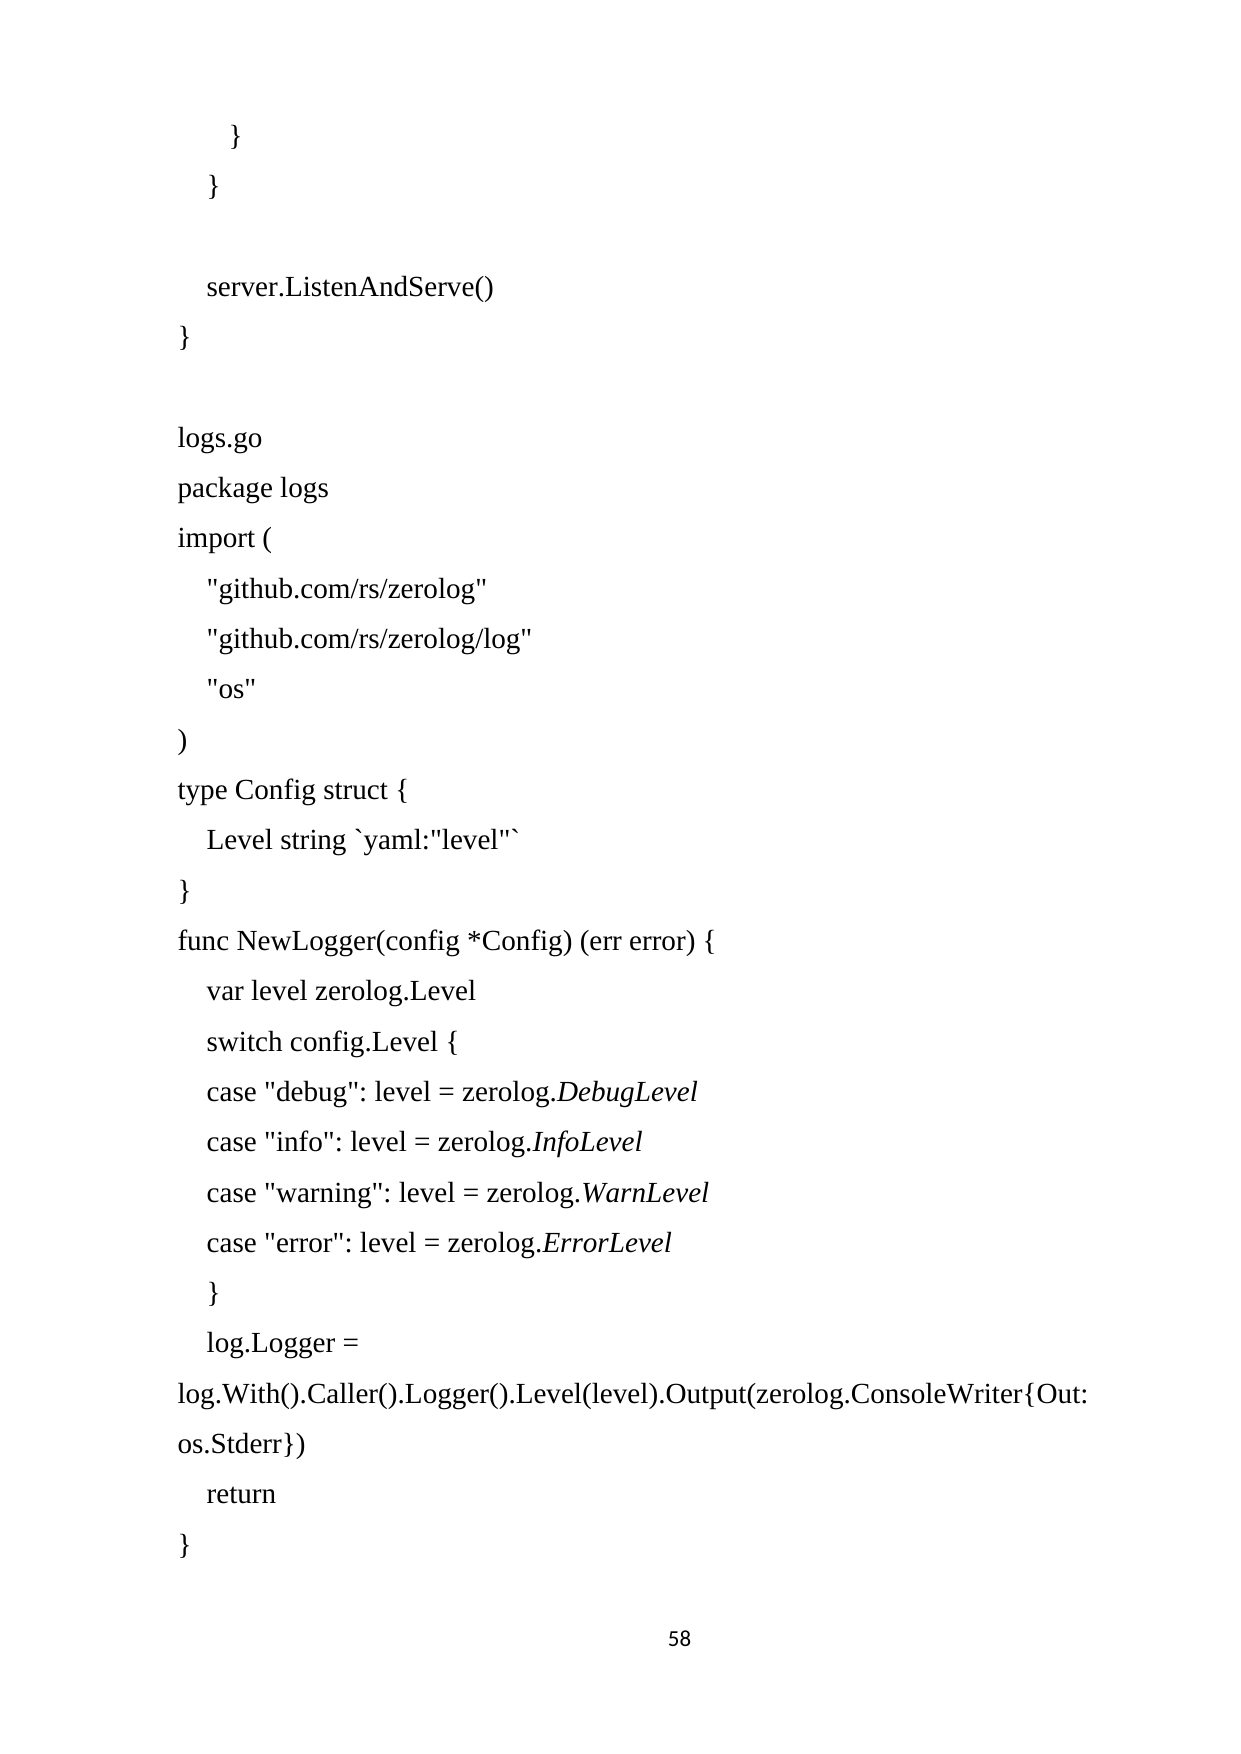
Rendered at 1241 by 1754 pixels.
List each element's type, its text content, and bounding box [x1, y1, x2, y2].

text package logs import ( "github.com/rs/zerolog" "github.com/rs/zerolog/log" "os" ) type Config struct { Level string `yaml:"level"` } func NewLogger(config *Config) (err error) { var level zerolog.Level switch config.Level { case "debug": level = zerolog.DebugLevel case "info": level = zerolog.InfoLevel case "warning": level = zerolog.WarnLevel case "error": level = zerolog.ErrorLevel } log.Logger = log.With().Caller().Logger().Level(level).Output(zerolog.ConsoleWriter{Out: os.Stderr}) return } [177, 470, 1181, 1560]
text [177, 118, 1181, 353]
text logs.go [177, 420, 1181, 453]
